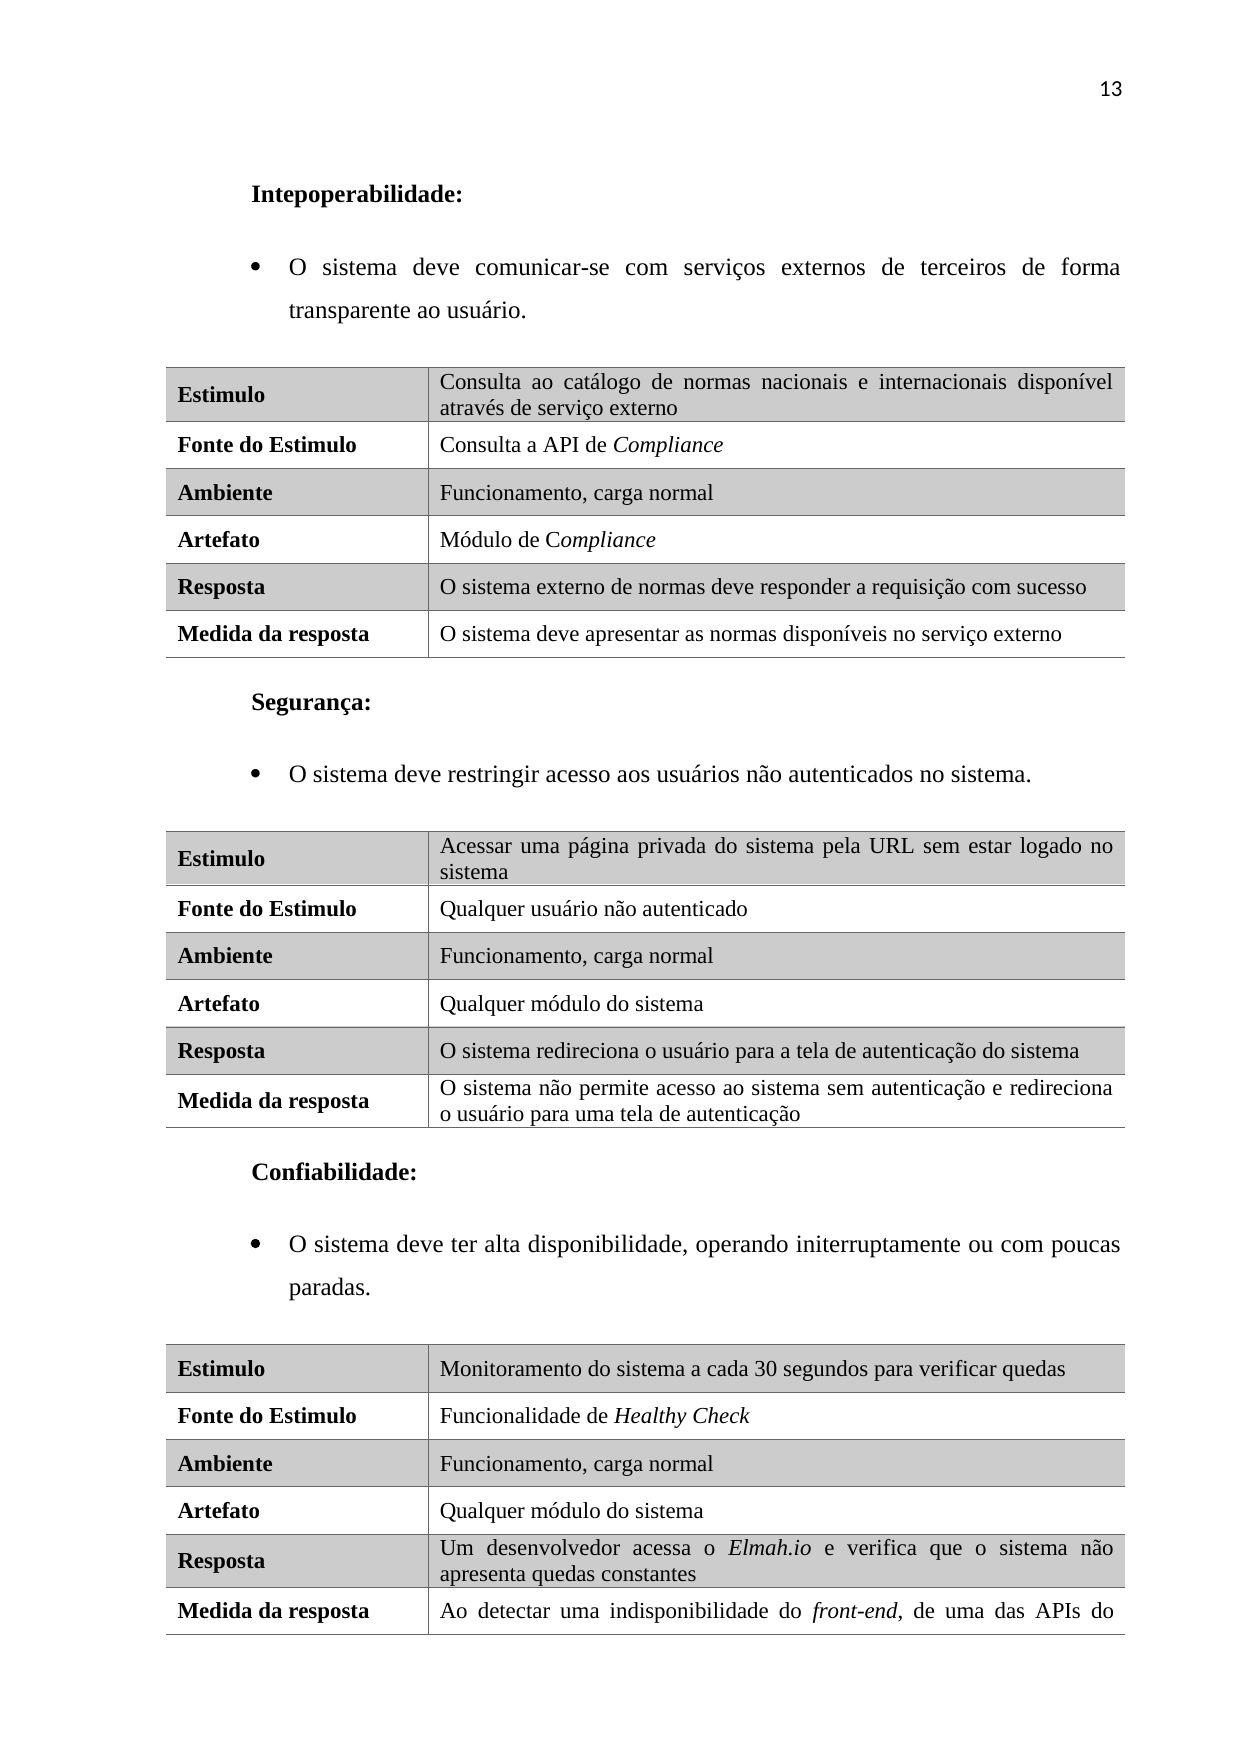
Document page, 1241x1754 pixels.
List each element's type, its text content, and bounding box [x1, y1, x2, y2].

table_cell Fonte do Estimulo [166, 1393, 428, 1439]
table_cell Medida da resposta [166, 611, 428, 657]
text Intepoperabilidade: [177, 179, 1122, 208]
table_header Estimulo [166, 368, 428, 421]
table_cell Fonte do Estimulo [166, 422, 428, 468]
table_cell Consulta a API de Compliance [429, 422, 1125, 468]
table_cell Medida da resposta [166, 1588, 428, 1634]
table_cell O sistema redireciona o usuário para a tela de autenticação do sistema [429, 1028, 1125, 1074]
table_header Consulta ao catálogo de normas nacionais e internacionais disponível através de serviço externo [429, 368, 1125, 421]
table_cell Resposta [166, 1028, 428, 1074]
table_cell Medida da resposta [166, 1075, 428, 1127]
table_cell Fonte do Estimulo [166, 886, 428, 932]
table_cell Ambiente [166, 933, 428, 979]
list O sistema deve comunicar-se com serviços externos de terceiros de forma transparente ao usuário. [251, 252, 1122, 324]
table_cell Artefato [166, 980, 428, 1026]
table_header Estimulo [166, 1345, 428, 1392]
table_cell Artefato [166, 516, 428, 562]
table_cell O sistema deve apresentar as normas disponíveis no serviço externo [429, 611, 1125, 657]
table_cell Funcionamento, carga normal [429, 469, 1125, 515]
table_cell Ambiente [166, 469, 428, 515]
table_cell O sistema não permite acesso ao sistema sem autenticação e redireciona o usuário para uma tela de autenticação [429, 1075, 1125, 1127]
table_header Monitoramento do sistema a cada 30 segundos para verificar quedas [429, 1345, 1125, 1392]
table_cell Módulo de Compliance [429, 516, 1125, 562]
table_cell Resposta [166, 1535, 428, 1587]
table_cell Funcionalidade de Healthy Check [429, 1393, 1125, 1439]
list O sistema deve ter alta disponibilidade, operando initerruptamente ou com poucas paradas. [251, 1229, 1122, 1301]
table_cell Um desenvolvedor acessa o Elmah.io e verifica que o sistema não apresenta quedas constantes [429, 1535, 1125, 1587]
table_cell Qualquer usuário não autenticado [429, 886, 1125, 932]
table_cell Qualquer módulo do sistema [429, 980, 1125, 1026]
list O sistema deve restringir acesso aos usuários não autenticados no sistema. [251, 759, 1122, 788]
text Confiabilidade: [177, 1157, 1122, 1185]
table_cell O sistema externo de normas deve responder a requisição com sucesso [429, 564, 1125, 610]
table_cell Resposta [166, 564, 428, 610]
text Segurança: [177, 687, 1122, 715]
table_header Estimulo [166, 832, 428, 884]
table_cell Artefato [166, 1487, 428, 1533]
table_cell Funcionamento, carga normal [429, 1440, 1125, 1486]
table_cell Funcionamento, carga normal [429, 933, 1125, 979]
table_header Acessar uma página privada do sistema pela URL sem estar logado no sistema [429, 832, 1125, 884]
table_cell Qualquer módulo do sistema [429, 1487, 1125, 1533]
table_cell Ambiente [166, 1440, 428, 1486]
